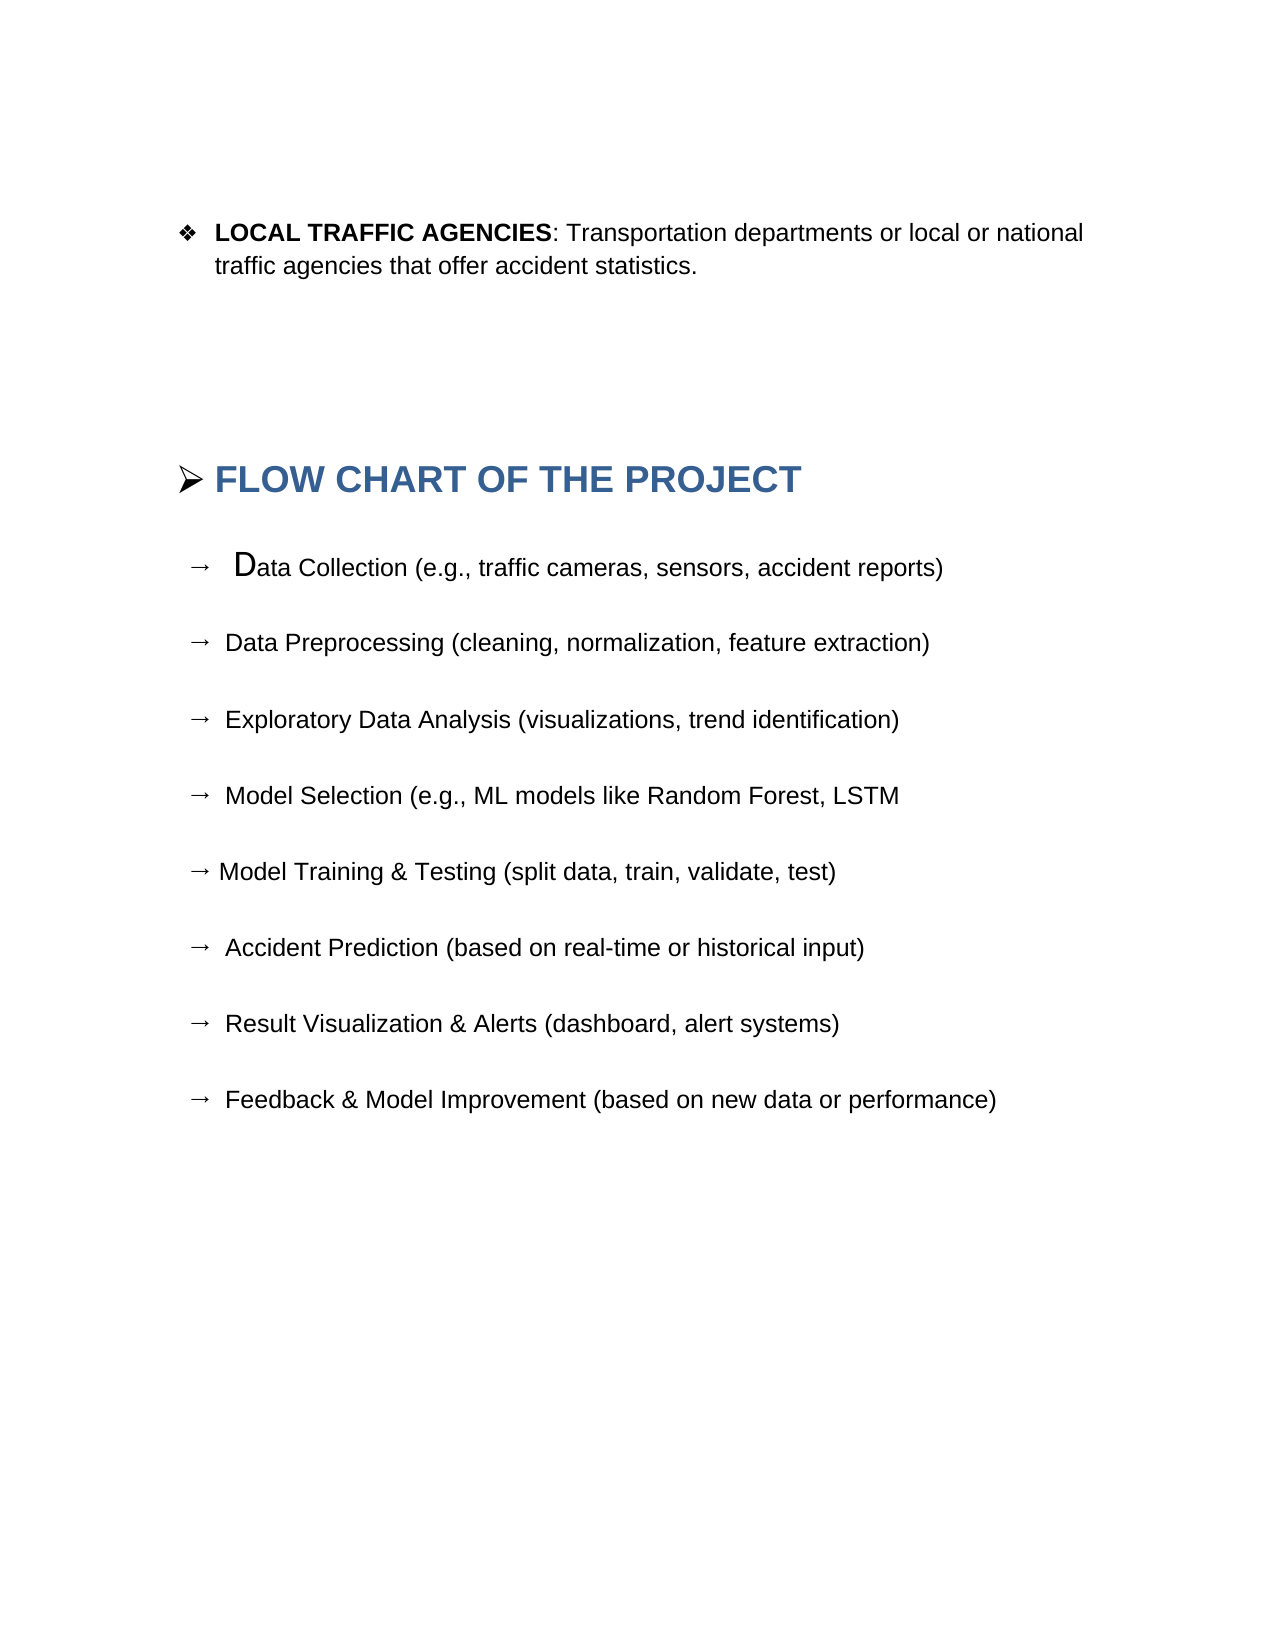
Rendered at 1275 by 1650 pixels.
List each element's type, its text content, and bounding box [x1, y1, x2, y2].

text → Data Collection (e.g., traffic cameras, sensors, accident reports) [187, 539, 1135, 590]
text → Exploratory Data Analysis (visualizations, trend identification) [187, 691, 1135, 742]
text → Result Visualization & Alerts (dashboard, alert systems) [187, 995, 1135, 1046]
text → Model Training & Testing (split data, train, validate, test) [187, 843, 1135, 895]
text → Model Selection (e.g., ML models like Random Forest, LSTM [187, 767, 1135, 818]
subtitle FLOW CHART OF THE PROJECT [177, 437, 1135, 514]
text → Feedback & Model Improvement (based on new data or performance) [187, 1072, 1135, 1123]
text → Data Preprocessing (cleaning, normalization, feature extraction) [187, 615, 1135, 666]
text → Accident Prediction (based on real-time or historical input) [187, 919, 1135, 971]
list LOCAL TRAFFIC AGENCIES: Transportation departments or local or national traffic agencies that offer accident statistics. [177, 205, 1107, 279]
